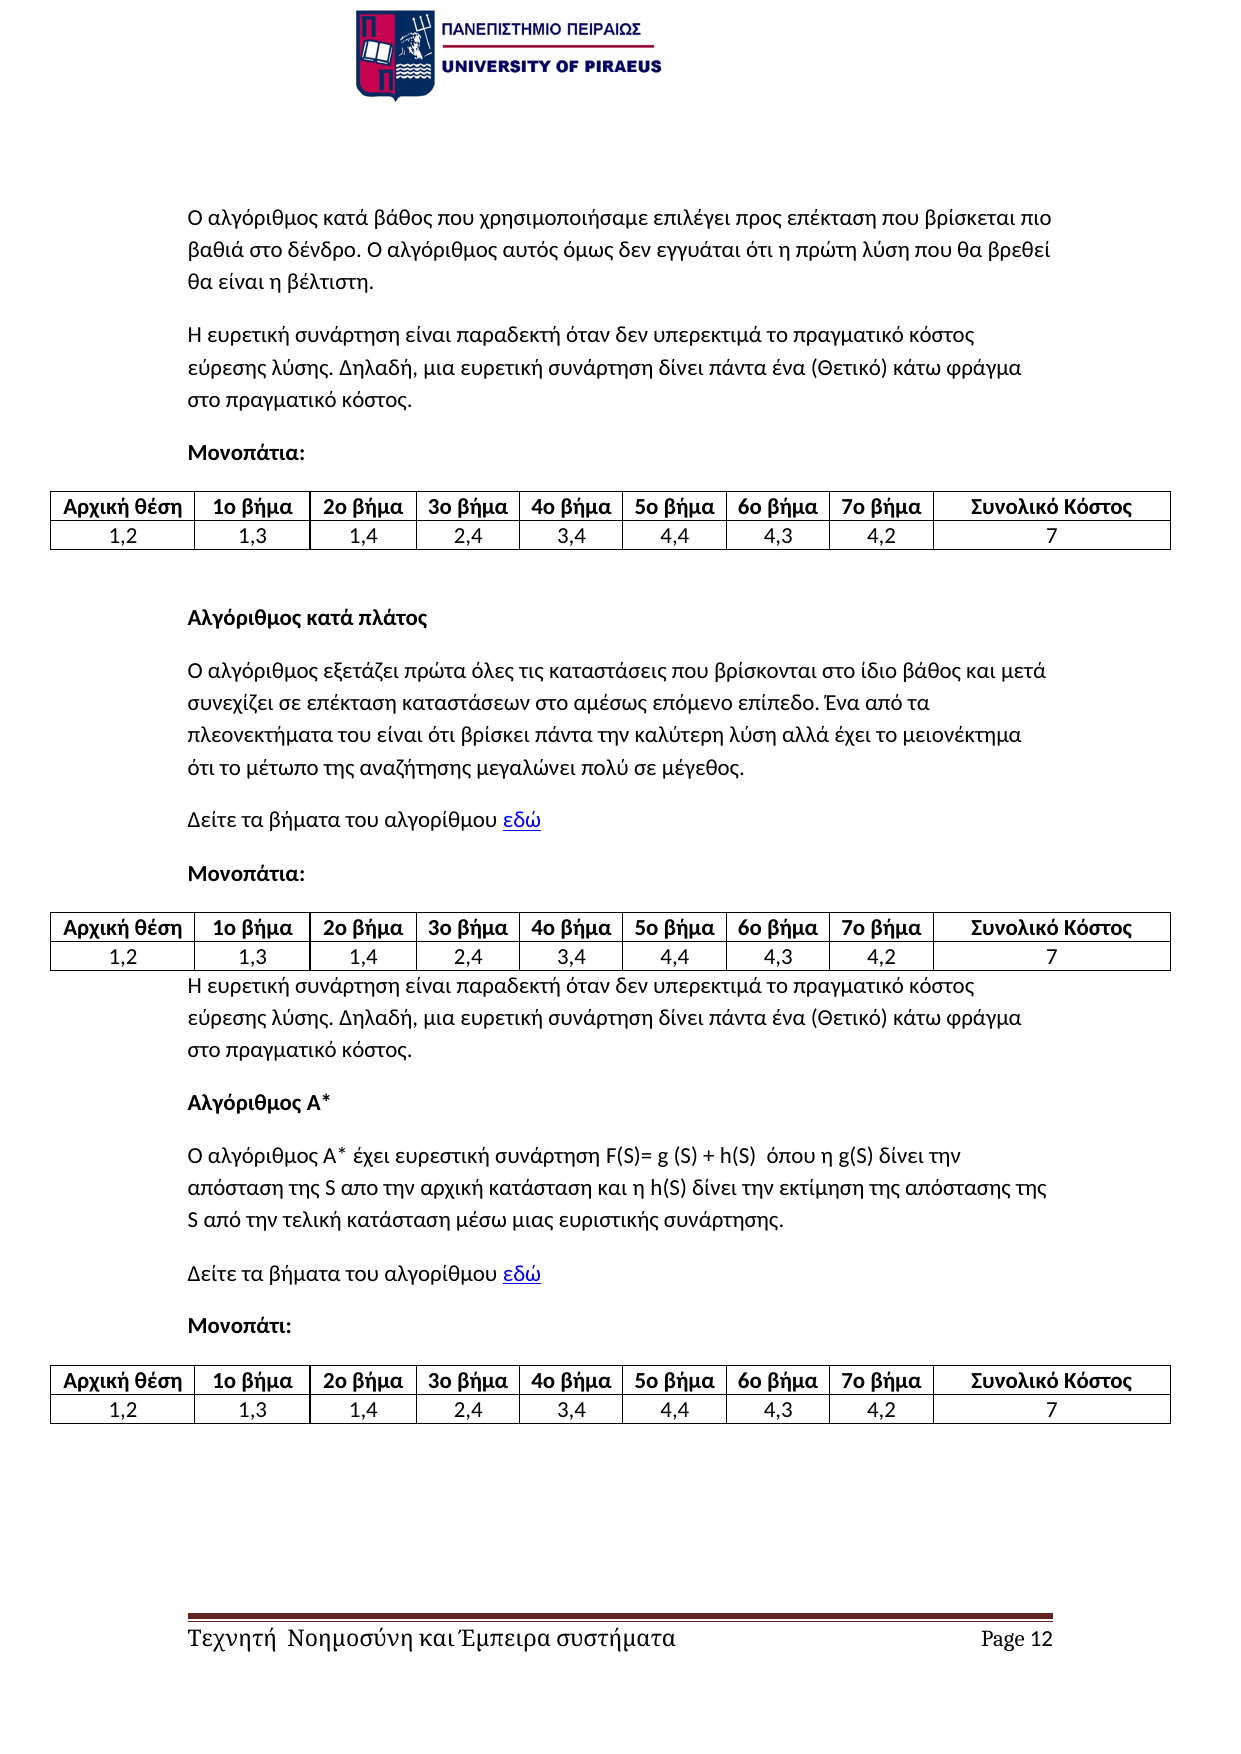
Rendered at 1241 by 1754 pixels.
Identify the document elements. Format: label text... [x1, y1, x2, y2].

table_header 1ο βήμα [195, 1366, 309, 1394]
table_header 6ο βήμα [727, 913, 829, 941]
table_cell 4,2 [830, 1395, 933, 1423]
picture [348, 0, 668, 141]
table_header 1ο βήμα [195, 492, 309, 520]
table_header 3ο βήμα [417, 492, 519, 520]
table_cell 3,4 [520, 942, 622, 970]
table_header Συνολικό Κόστος [934, 492, 1170, 520]
text Ο αλγόριθμος εξετάζει πρώτα όλες τις καταστάσεις που βρίσκονται στο ίδιο βάθος και μετά συνεχίζει σε επέκταση καταστάσεων στο αμέσως επόμενο επίπεδο. Ένα από τα πλεονεκτήματα του είναι ότι βρίσκει πάντα την καλύτερη λύση αλλά έχει το μειονέκτημα ότι το μέτωπο της αναζήτησης μεγαλώνει πολύ σε μέγεθος. [187, 656, 1053, 781]
table_cell 3,4 [520, 1395, 622, 1423]
text Μονοπάτι: [187, 1312, 1053, 1340]
table_cell 2,4 [417, 521, 519, 549]
table_header 3ο βήμα [417, 913, 519, 941]
table_header Αρχική θέση [51, 492, 194, 520]
table_header 7ο βήμα [830, 913, 933, 941]
table_header 2ο βήμα [311, 1366, 416, 1394]
table_header 6ο βήμα [727, 1366, 829, 1394]
table_header 3ο βήμα [417, 1366, 519, 1394]
table_header 4ο βήμα [520, 913, 622, 941]
table_cell 3,4 [520, 521, 622, 549]
table_header Συνολικό Κόστος [934, 913, 1170, 941]
table_cell 1,4 [311, 942, 416, 970]
table_header 2ο βήμα [311, 913, 416, 941]
table_header 2ο βήμα [311, 492, 416, 520]
text Η ευρετική συνάρτηση είναι παραδεκτή όταν δεν υπερεκτιμά το πραγματικό κόστος εύρεσης λύσης. Δηλαδή, μια ευρετική συνάρτηση δίνει πάντα ένα (Θετικό) κάτω φράγμα στο πραγματικό κόστος. [187, 320, 1053, 413]
table_cell 1,3 [195, 1395, 309, 1423]
text Η ευρετική συνάρτηση είναι παραδεκτή όταν δεν υπερεκτιμά το πραγματικό κόστος εύρεσης λύσης. Δηλαδή, μια ευρετική συνάρτηση δίνει πάντα ένα (Θετικό) κάτω φράγμα στο πραγματικό κόστος. [187, 971, 1053, 1063]
table_cell 1,4 [311, 521, 416, 549]
text Μονοπάτια: [187, 438, 1053, 466]
table_header Αρχική θέση [51, 913, 194, 941]
text Δείτε τα βήματα του αλγορίθμου εδώ [187, 806, 1053, 834]
table_cell 1,2 [51, 942, 194, 970]
table_header 4ο βήμα [520, 1366, 622, 1394]
table_header 7ο βήμα [830, 1366, 933, 1394]
table_header 5ο βήμα [623, 492, 726, 520]
table_cell 4,4 [623, 942, 726, 970]
table_cell 1,2 [51, 1395, 194, 1423]
table_cell 4,2 [830, 521, 933, 549]
text Ο αλγόριθμος κατά βάθος που χρησιμοποιήσαμε επιλέγει προς επέκταση που βρίσκεται πιο βαθιά στο δένδρο. Ο αλγόριθμος αυτός όμως δεν εγγυάται ότι η πρώτη λύση που θα βρεθεί θα είναι η βέλτιστη. [187, 203, 1053, 295]
table_cell 4,4 [623, 521, 726, 549]
table_header 7ο βήμα [830, 492, 933, 520]
table_header 6ο βήμα [727, 492, 829, 520]
table_cell 4,3 [727, 942, 829, 970]
table_cell 1,2 [51, 521, 194, 549]
text Ο αλγόριθμος Α* έχει ευρεστική συνάρτηση F(S)= g (S) + h(S) όπου η g(S) δίνει την απόσταση της S απο την αρχική κατάσταση και η h(S) δίνει την εκτίμηση της απόστασης της S από την τελική κατάσταση μέσω μιας ευριστικής συνάρτησης. [187, 1141, 1053, 1234]
text Δείτε τα βήματα του αλγορίθμου εδώ [187, 1259, 1053, 1287]
table_cell 7 [934, 942, 1170, 970]
text Μονοπάτια: [187, 859, 1053, 887]
table_cell 7 [934, 1395, 1170, 1423]
table_cell 4,3 [727, 1395, 829, 1423]
table_header Συνολικό Κόστος [934, 1366, 1170, 1394]
table_header 5ο βήμα [623, 913, 726, 941]
table_cell 1,3 [195, 521, 309, 549]
table_cell 4,3 [727, 521, 829, 549]
text Αλγόριθμος A* [187, 1088, 1053, 1116]
table_cell 4,2 [830, 942, 933, 970]
table_header 4ο βήμα [520, 492, 622, 520]
table_cell 1,4 [311, 1395, 416, 1423]
table_cell 2,4 [417, 1395, 519, 1423]
table_cell 4,4 [623, 1395, 726, 1423]
table_cell 1,3 [195, 942, 309, 970]
table_header 5ο βήμα [623, 1366, 726, 1394]
table_header 1ο βήμα [195, 913, 309, 941]
table_cell 7 [934, 521, 1170, 549]
table_cell 2,4 [417, 942, 519, 970]
text Αλγόριθμος κατά πλάτος [187, 603, 1053, 631]
table_header Αρχική θέση [51, 1366, 194, 1394]
